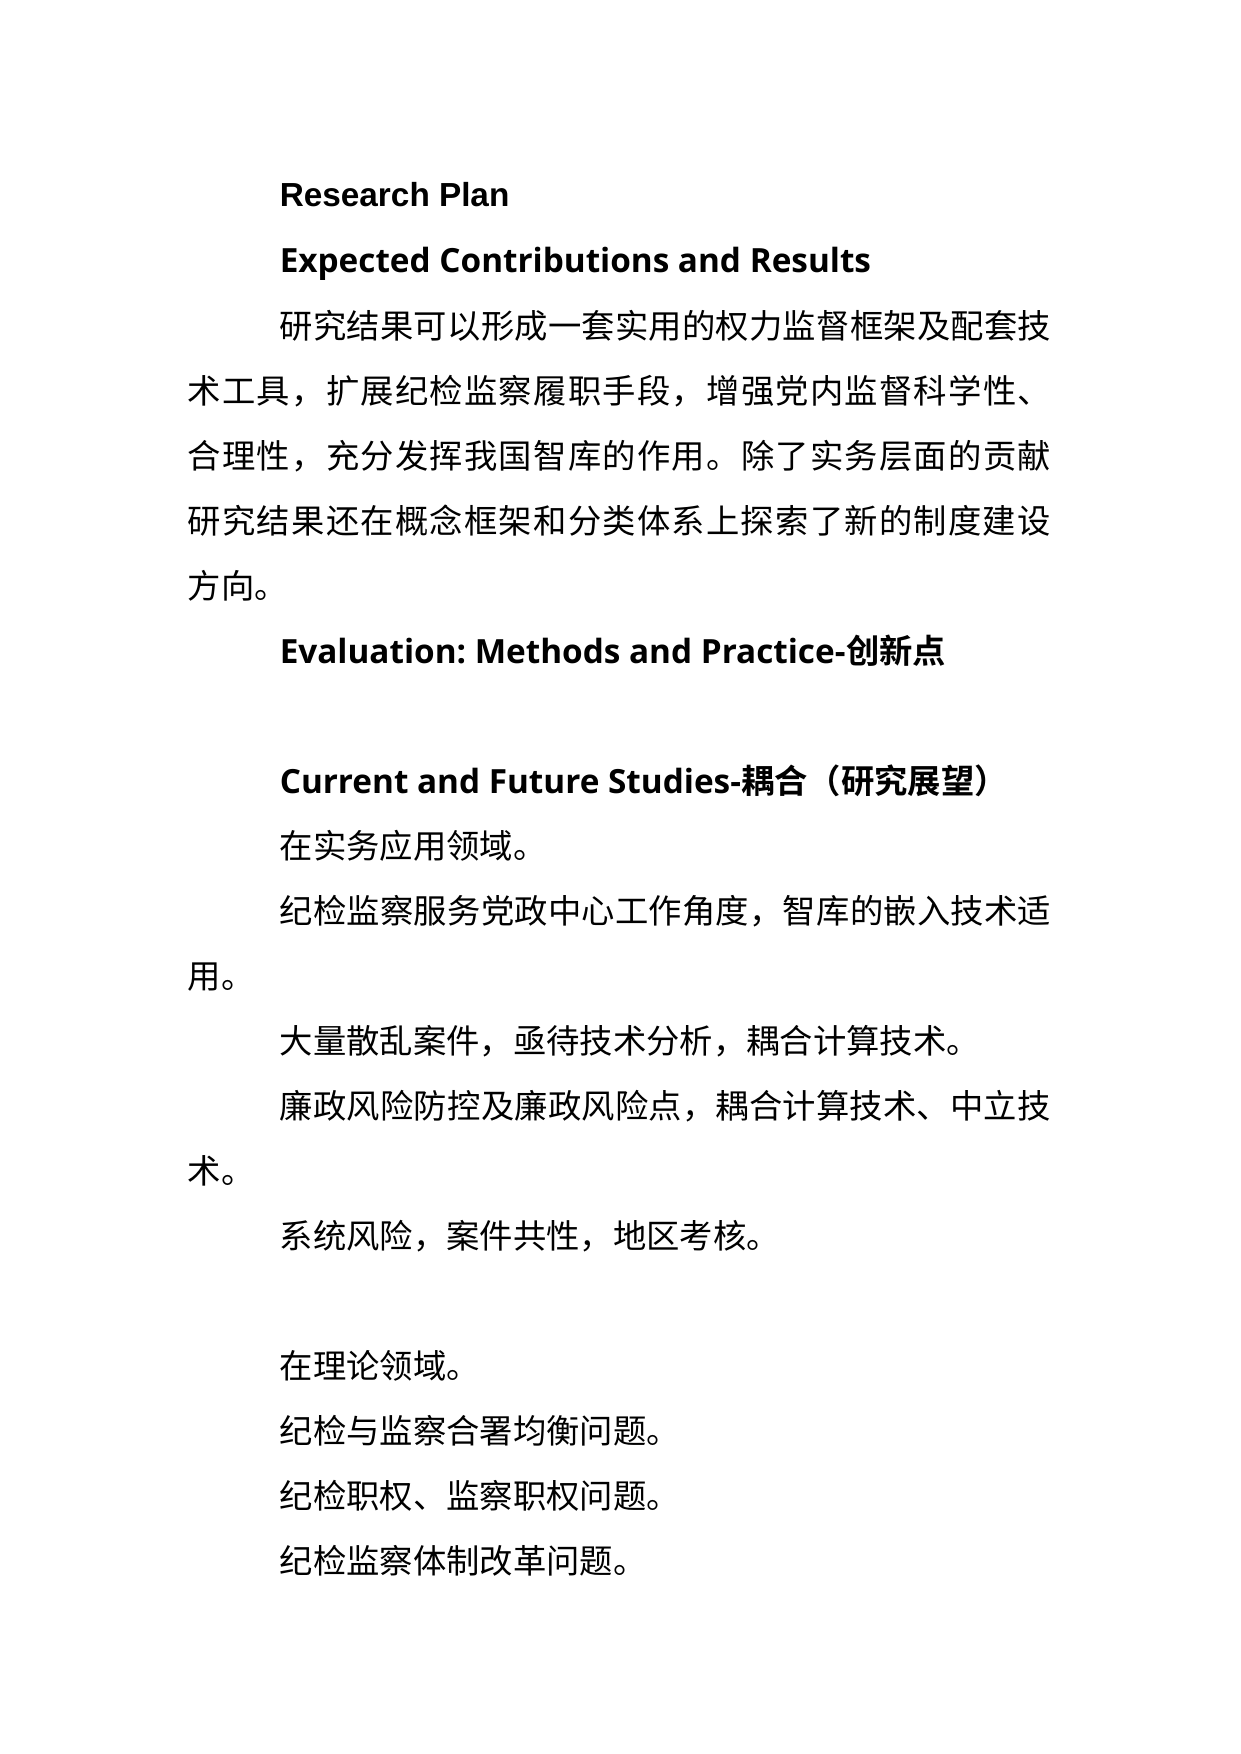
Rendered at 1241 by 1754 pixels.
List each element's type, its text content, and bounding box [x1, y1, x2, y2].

text 纪检职权、监察职权问题。 [187, 1462, 1053, 1527]
subtitle Current and Future Studies-耦合（研究展望） [187, 747, 1053, 812]
text 研究结果可以形成一套实用的权力监督框架及配套技术工具，扩展纪检监察履职手段，增强党内监督科学性、合理性，充分发挥我国智库的作用。除了实务层面的贡献，研究结果还在概念框架和分类体系上探索了新的制度建设方向。 [187, 292, 1053, 617]
subtitle Expected Contributions and Results [187, 227, 1053, 292]
text 纪检监察体制改革问题。 [187, 1527, 1053, 1592]
subtitle Evaluation: Methods and Practice-创新点 [187, 617, 1053, 682]
text 系统风险，案件共性，地区考核。 [187, 1202, 1053, 1267]
text 在理论领域。 [187, 1332, 1053, 1397]
subtitle Research Plan [187, 162, 1053, 227]
text 在实务应用领域。 [187, 812, 1053, 877]
text 大量散乱案件，亟待技术分析，耦合计算技术。 [187, 1007, 1053, 1072]
text 廉政风险防控及廉政风险点，耦合计算技术、中立技术。 [187, 1072, 1053, 1202]
text 纪检监察服务党政中心工作角度，智库的嵌入技术适用。 [187, 877, 1053, 1007]
text 纪检与监察合署均衡问题。 [187, 1397, 1053, 1462]
